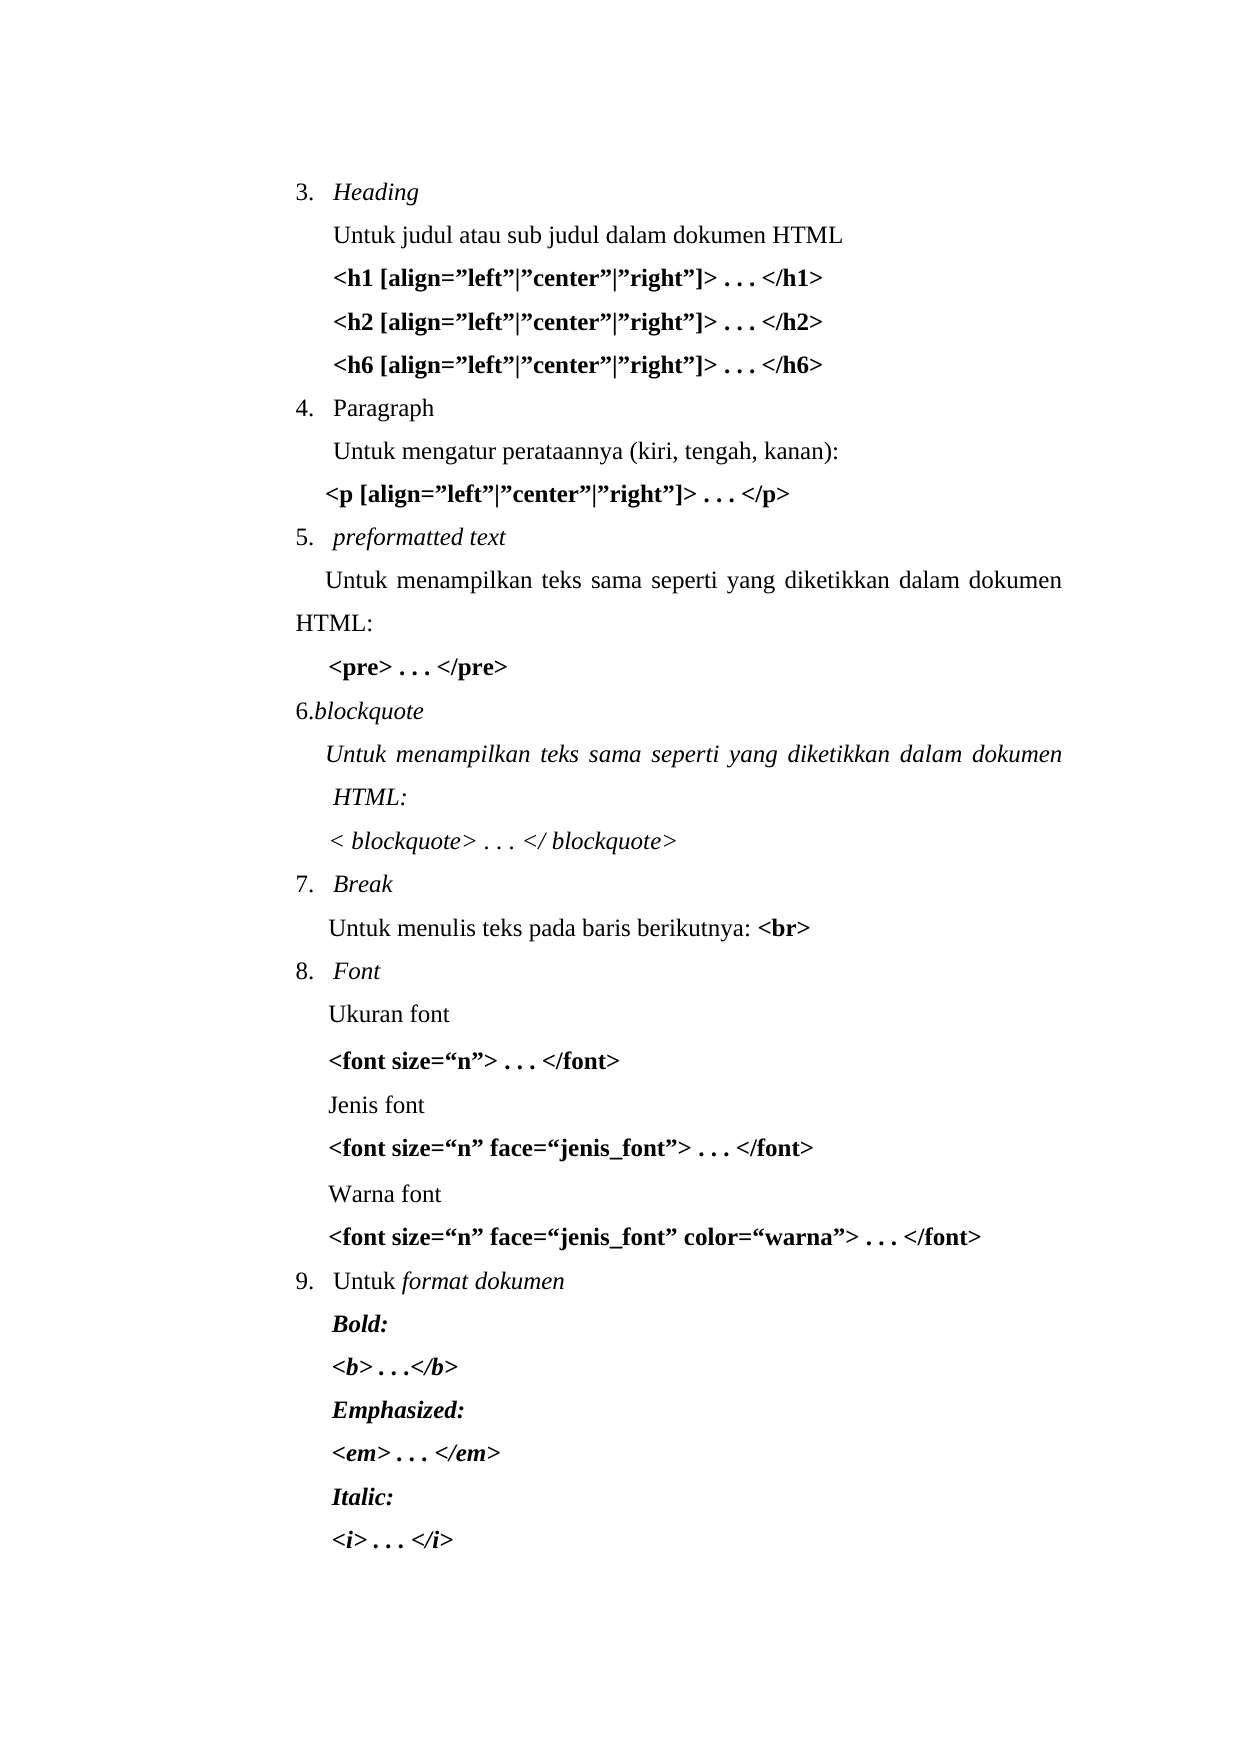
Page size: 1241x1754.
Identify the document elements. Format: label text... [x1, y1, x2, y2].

text <font size=“n”> . . . </font> [236, 1046, 1063, 1075]
list Untuk format dokumen [295, 1266, 1063, 1295]
text < blockquote> . . . </ blockquote> [236, 826, 1063, 855]
list Paragraph [295, 393, 1063, 422]
text <pre> . . . </pre> [236, 652, 1063, 681]
list Untuk menampilkan teks sama seperti yang diketikkan dalam dokumen HTML: [295, 565, 1063, 637]
text Ukuran font [236, 999, 1063, 1028]
list Untuk judul atau sub judul dalam dokumen HTML [333, 220, 947, 249]
list <h2 [align=”left”|”center”|”right”]> . . . </h2> [333, 307, 947, 335]
text <font size=“n” face=“jenis_font”> . . . </font> [236, 1133, 1063, 1162]
list Emphasized: [332, 1395, 1063, 1424]
list Break [295, 869, 1063, 898]
list Font [295, 956, 1063, 985]
list preformatted text [295, 522, 1063, 551]
list <b> . . .</b> [332, 1352, 1063, 1381]
text <font size=“n” face=“jenis_font” color=“warna”> . . . </font> [236, 1222, 1063, 1251]
text Warna font [236, 1179, 1063, 1208]
text Jenis font [236, 1090, 1063, 1119]
list Untuk menampilkan teks sama seperti yang diketikkan dalam dokumen HTML: [325, 739, 1063, 811]
list <h6 [align=”left”|”center”|”right”]> . . . </h6> [333, 350, 947, 378]
list Italic: [332, 1482, 1063, 1510]
list Bold: [332, 1309, 1063, 1338]
list blockquote [295, 696, 1063, 725]
list <em> . . . </em> [332, 1438, 1063, 1467]
list Heading [295, 177, 947, 206]
list <i> . . . </i> [332, 1525, 1063, 1553]
list Untuk mengatur perataannya (kiri, tengah, kanan): [325, 436, 1063, 465]
list <p [align=”left”|”center”|”right”]> . . . </p> [325, 479, 1063, 508]
text Untuk menulis teks pada baris berikutnya: <br> [236, 913, 1063, 942]
list <h1 [align=”left”|”center”|”right”]> . . . </h1> [333, 263, 947, 292]
